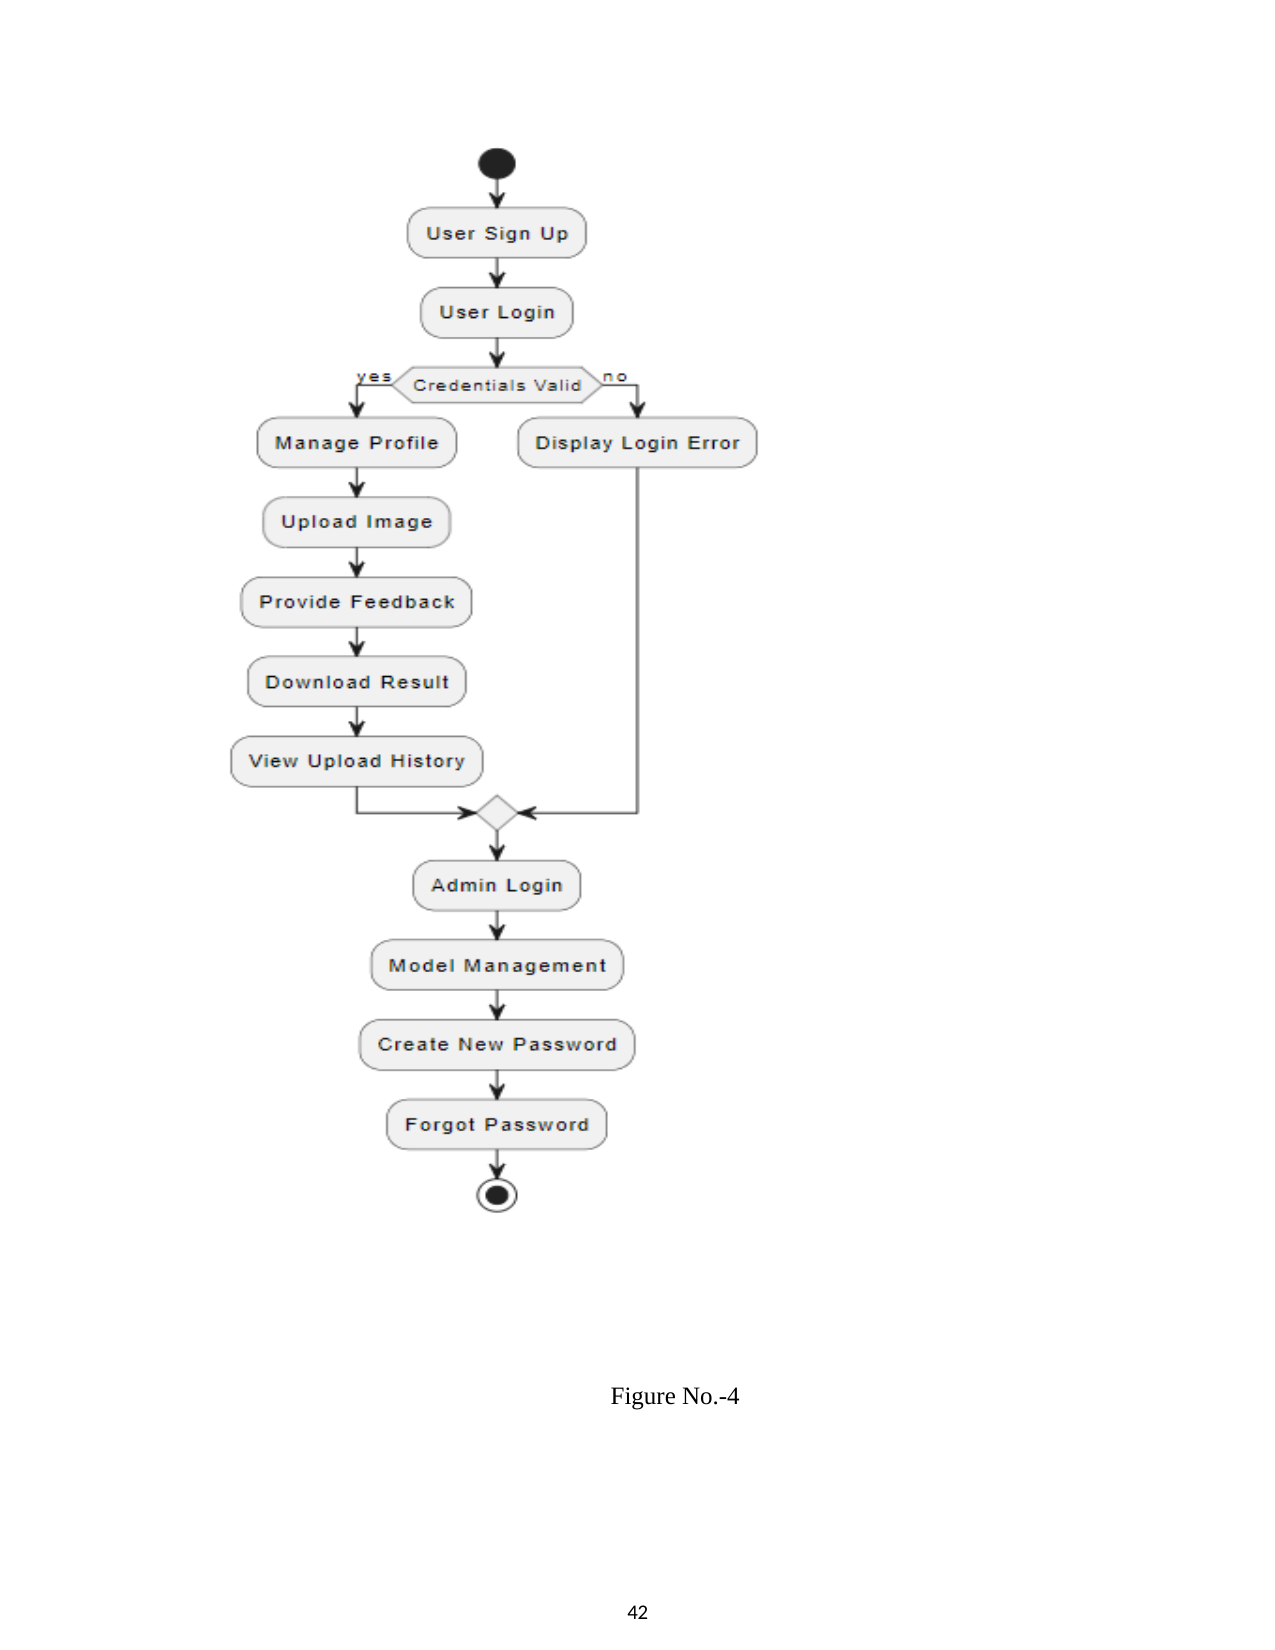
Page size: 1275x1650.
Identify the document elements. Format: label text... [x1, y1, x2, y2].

text Figure No.-4 [212, 1381, 1137, 1410]
picture [212, 147, 805, 1246]
